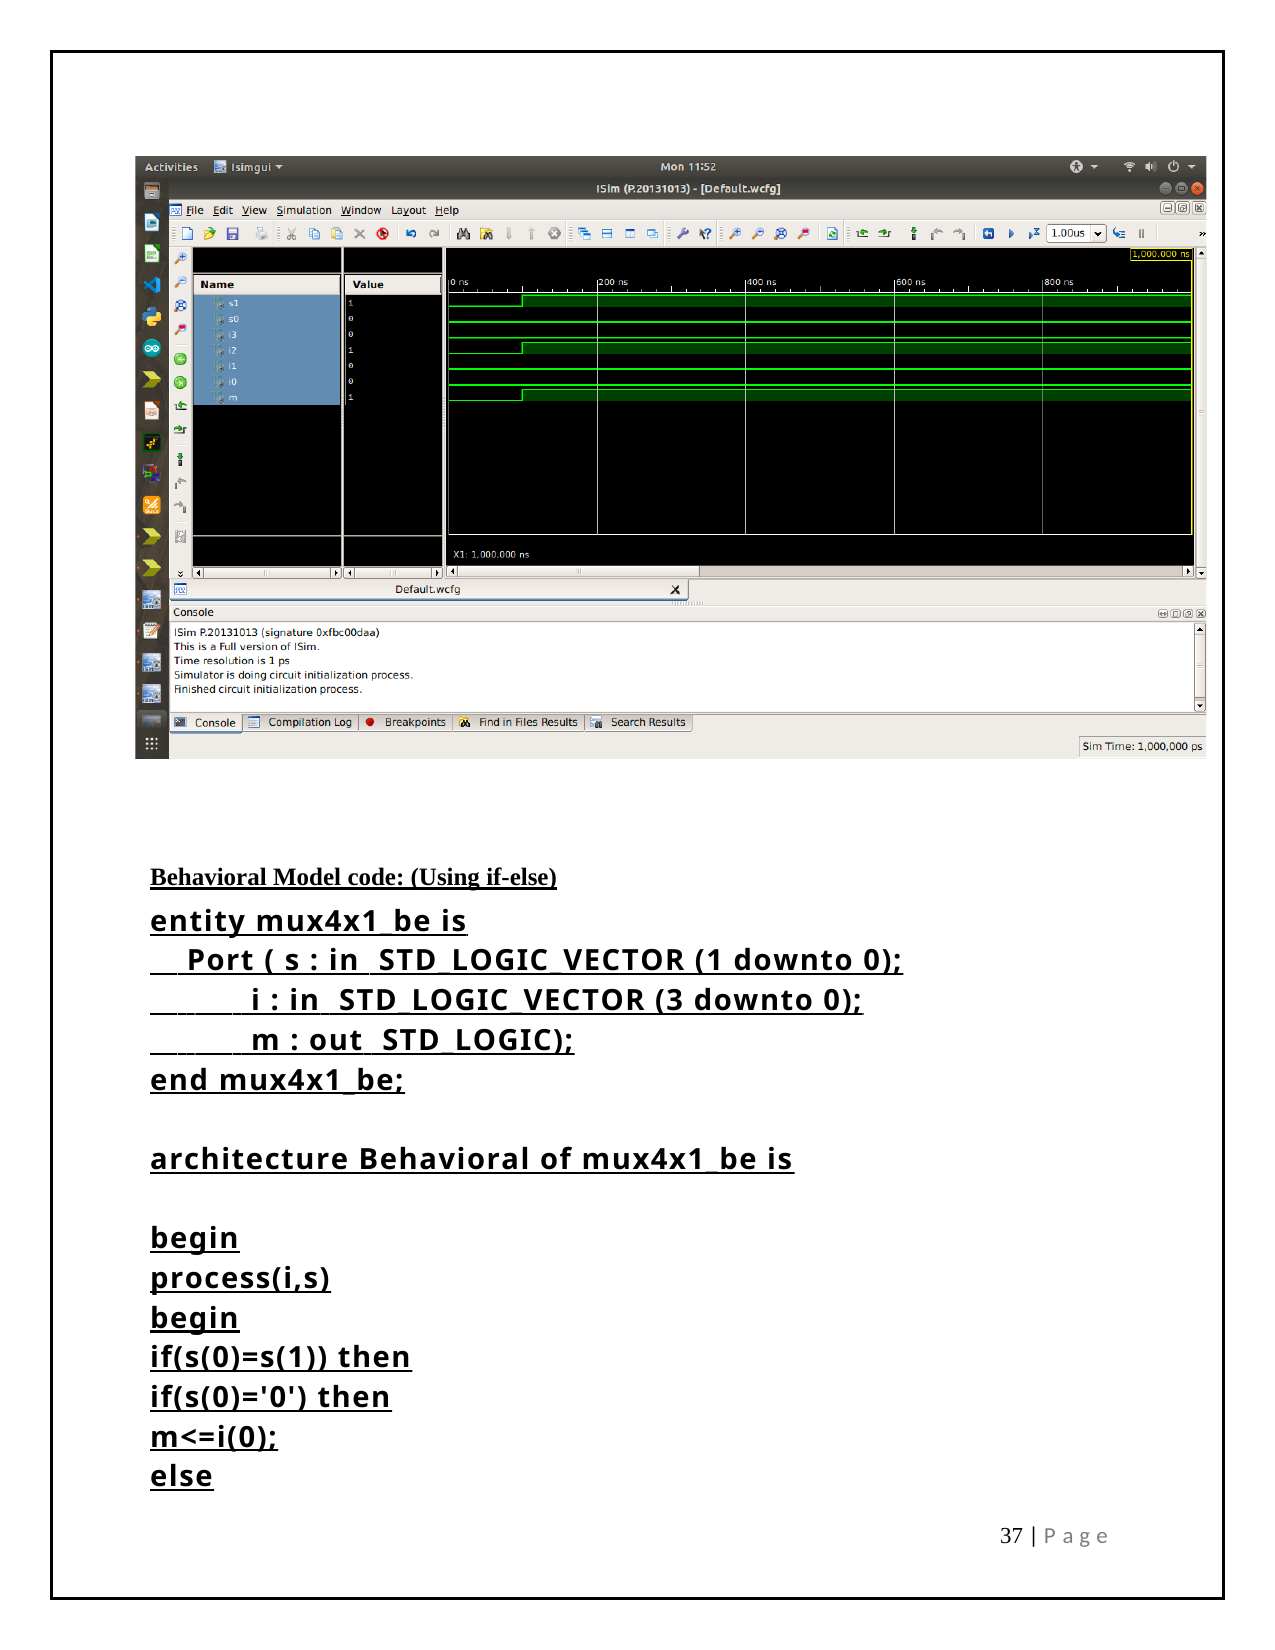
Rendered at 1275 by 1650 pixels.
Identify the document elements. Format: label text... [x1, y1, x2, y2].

text Behavioral Model code: (Using if-else) [150, 862, 1206, 891]
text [150, 900, 1206, 1495]
picture [135, 156, 1207, 759]
